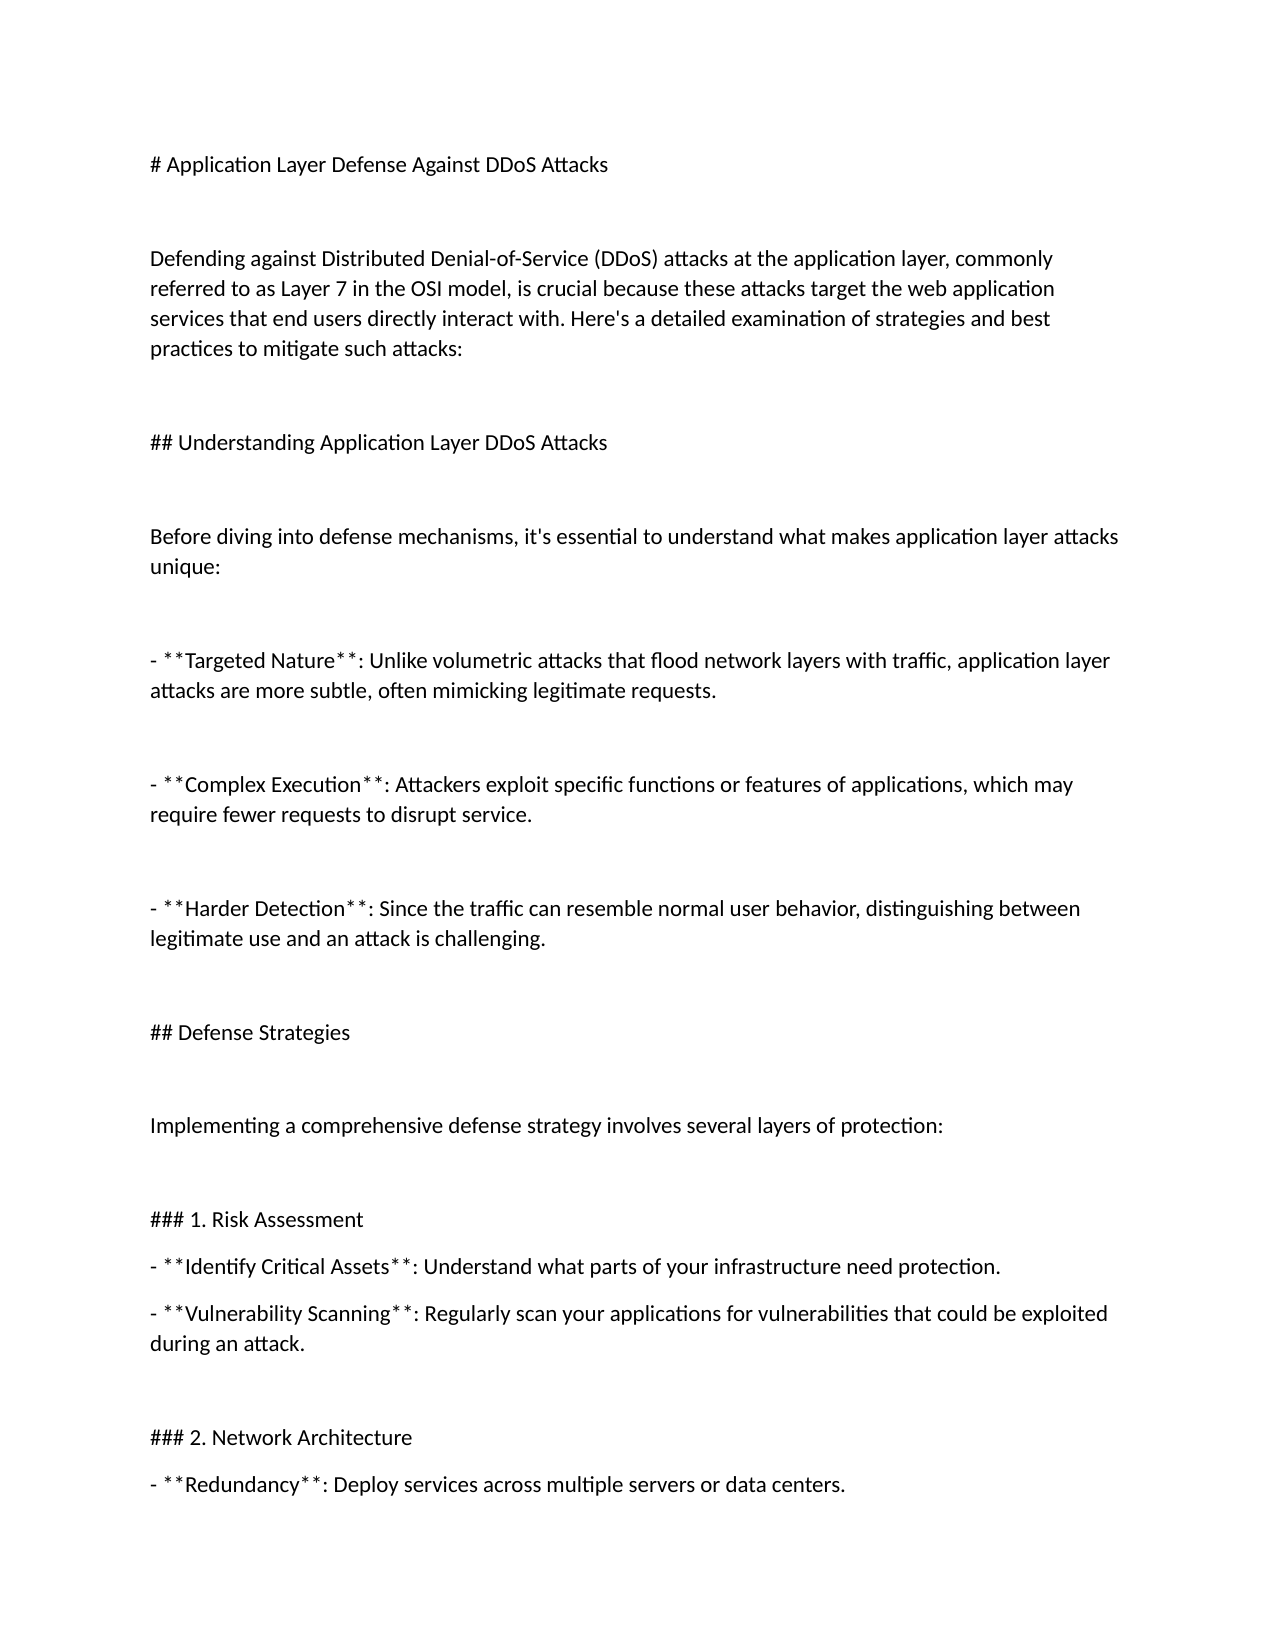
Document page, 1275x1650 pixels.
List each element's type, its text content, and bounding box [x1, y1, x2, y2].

text - **Vulnerability Scanning**: Regularly scan your applications for vulnerabilities that could be exploited during an attack. [150, 1299, 1125, 1357]
text ### 1. Risk Assessment [150, 1205, 1125, 1233]
text - **Complex Execution**: Attackers exploit specific functions or features of applications, which may require fewer requests to disrupt service. [150, 770, 1125, 828]
text Defending against Distributed Denial-of-Service (DDoS) attacks at the application layer, commonly referred to as Layer 7 in the OSI model, is crucial because these attacks target the web application services that end users directly interact with. Here's a detailed examination of strategies and best practices to mitigate such attacks: [150, 244, 1125, 362]
text ## Defense Strategies [150, 1018, 1125, 1046]
text Before diving into defense mechanisms, it's essential to understand what makes application layer attacks unique: [150, 522, 1125, 580]
text - **Redundancy**: Deploy services across multiple servers or data centers. [150, 1470, 1125, 1498]
text - **Harder Detection**: Since the traffic can resemble normal user behavior, distinguishing between legitimate use and an attack is challenging. [150, 894, 1125, 952]
text # Application Layer Defense Against DDoS Attacks [150, 150, 1125, 178]
text ### 2. Network Architecture [150, 1423, 1125, 1451]
text ## Understanding Application Layer DDoS Attacks [150, 428, 1125, 456]
text Implementing a comprehensive defense strategy involves several layers of protection: [150, 1111, 1125, 1139]
text - **Identify Critical Assets**: Understand what parts of your infrastructure need protection. [150, 1252, 1125, 1280]
text - **Targeted Nature**: Unlike volumetric attacks that flood network layers with traffic, application layer attacks are more subtle, often mimicking legitimate requests. [150, 646, 1125, 704]
